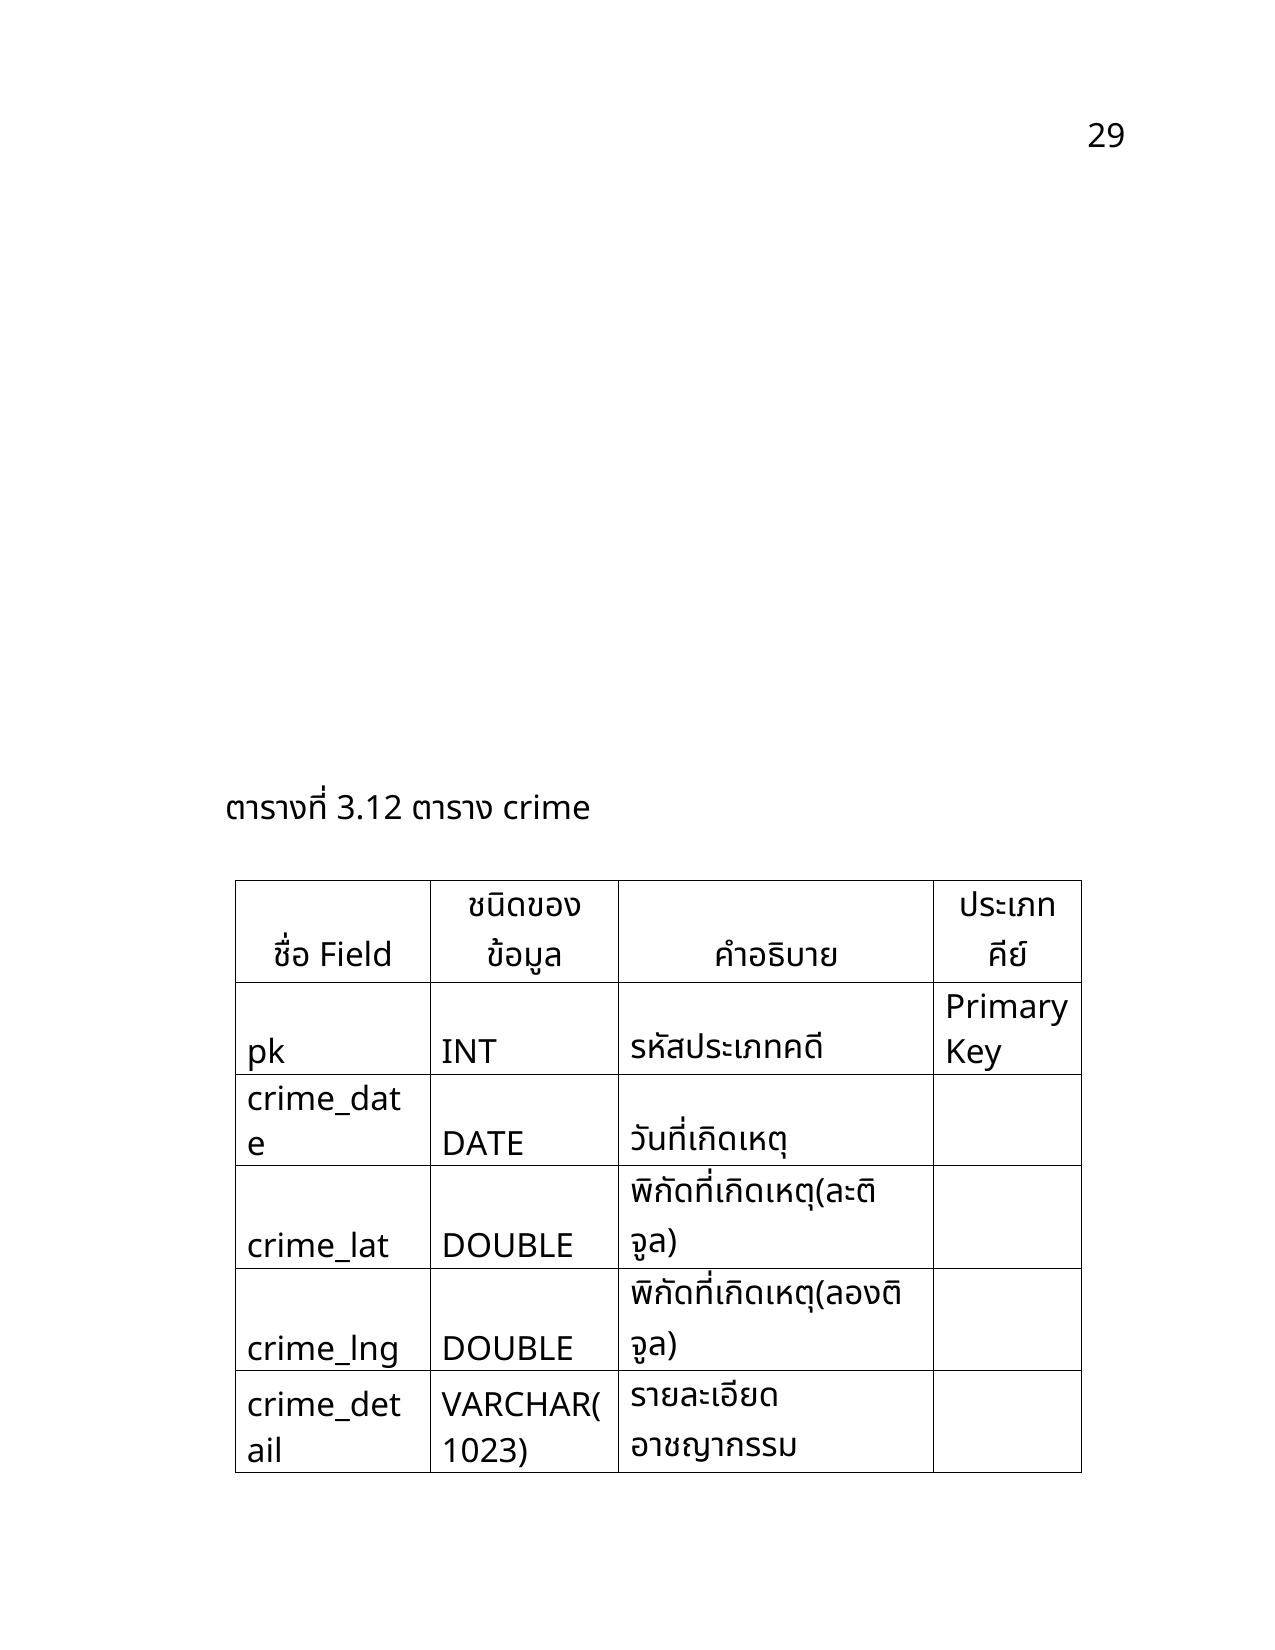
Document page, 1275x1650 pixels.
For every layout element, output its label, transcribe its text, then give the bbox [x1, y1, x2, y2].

table_header คำอธิบาย [619, 881, 933, 982]
table_cell crime_lng [236, 1269, 430, 1370]
table_cell [934, 1166, 1081, 1268]
table_cell รายละเอียดอาชญากรรม [619, 1371, 933, 1472]
table_cell DOUBLE [431, 1166, 618, 1268]
table_cell crime_date [236, 1075, 430, 1165]
table_cell crime_detail [236, 1371, 430, 1472]
table_cell pk [236, 983, 430, 1073]
table_cell วันที่เกิดเหตุ [619, 1075, 933, 1165]
table_cell รหัสประเภทคดี [619, 983, 933, 1073]
table_cell [934, 1269, 1081, 1370]
table_cell พิกัดที่เกิดเหตุ(ละติจูล) [619, 1166, 933, 1268]
table_header ประเภทคีย์ [934, 881, 1081, 982]
table_cell VARCHAR(1023) [431, 1371, 618, 1472]
table_cell [934, 1371, 1081, 1472]
table_cell DATE [431, 1075, 618, 1165]
table_cell INT [431, 983, 618, 1073]
table_cell [934, 1075, 1081, 1165]
text ตารางที่ 3.12 ตาราง crime [225, 784, 1125, 834]
table_cell DOUBLE [431, 1269, 618, 1370]
table_header ชื่อ Field [236, 881, 430, 982]
table_cell crime_lat [236, 1166, 430, 1268]
table_header ชนิดของข้อมูล [431, 881, 618, 982]
table_cell Primary Key [934, 983, 1081, 1073]
table_cell พิกัดที่เกิดเหตุ(ลองติจูล) [619, 1269, 933, 1370]
